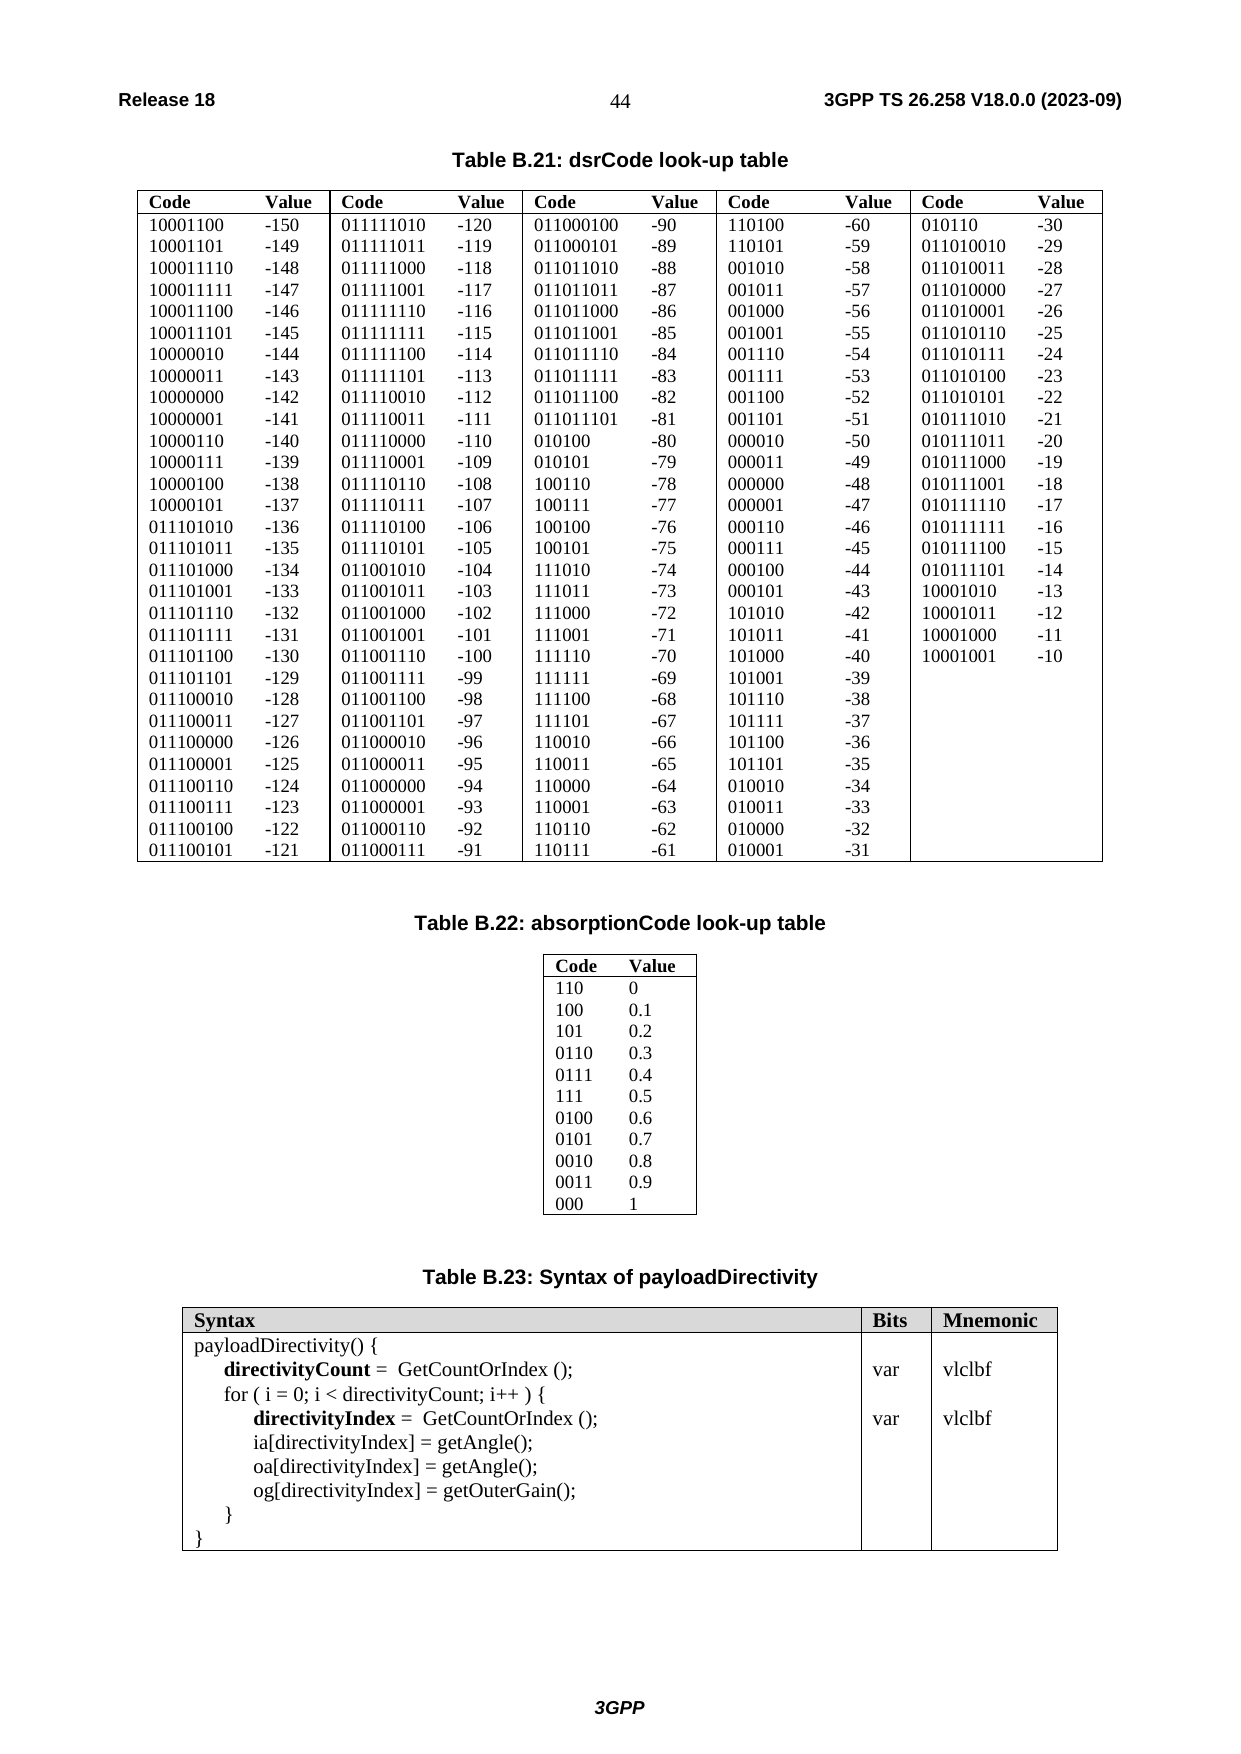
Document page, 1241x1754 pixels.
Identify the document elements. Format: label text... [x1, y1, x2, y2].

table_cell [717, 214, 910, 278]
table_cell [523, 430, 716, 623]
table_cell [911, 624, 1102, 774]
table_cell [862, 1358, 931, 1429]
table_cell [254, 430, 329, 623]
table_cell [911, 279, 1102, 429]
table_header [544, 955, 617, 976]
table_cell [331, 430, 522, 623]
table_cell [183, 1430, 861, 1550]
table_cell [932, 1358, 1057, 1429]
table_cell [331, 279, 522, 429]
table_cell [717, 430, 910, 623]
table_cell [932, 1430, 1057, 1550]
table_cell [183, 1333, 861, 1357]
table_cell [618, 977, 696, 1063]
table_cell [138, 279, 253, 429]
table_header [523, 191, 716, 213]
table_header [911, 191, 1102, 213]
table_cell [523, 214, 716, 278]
text Table B.23: Syntax of payloadDirectivity [118, 1264, 1122, 1288]
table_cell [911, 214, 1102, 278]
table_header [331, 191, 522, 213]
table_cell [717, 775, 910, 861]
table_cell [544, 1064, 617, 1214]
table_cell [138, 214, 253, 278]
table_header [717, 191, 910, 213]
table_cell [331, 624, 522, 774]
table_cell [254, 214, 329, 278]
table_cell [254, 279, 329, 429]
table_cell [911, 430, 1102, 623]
text Table B.22: absorptionCode look-up table [118, 911, 1122, 935]
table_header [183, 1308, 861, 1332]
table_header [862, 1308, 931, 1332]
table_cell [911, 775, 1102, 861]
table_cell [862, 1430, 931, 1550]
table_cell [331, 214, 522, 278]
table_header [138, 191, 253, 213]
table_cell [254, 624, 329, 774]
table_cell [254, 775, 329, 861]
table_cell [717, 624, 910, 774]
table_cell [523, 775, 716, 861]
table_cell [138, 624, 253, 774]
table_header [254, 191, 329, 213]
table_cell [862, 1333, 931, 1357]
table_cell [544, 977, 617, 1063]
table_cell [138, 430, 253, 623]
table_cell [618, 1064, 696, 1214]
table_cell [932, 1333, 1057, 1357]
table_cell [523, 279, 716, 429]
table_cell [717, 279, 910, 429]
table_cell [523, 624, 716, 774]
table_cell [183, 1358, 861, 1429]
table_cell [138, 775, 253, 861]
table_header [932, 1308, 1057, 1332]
text Table B.21: dsrCode look-up table [118, 147, 1122, 171]
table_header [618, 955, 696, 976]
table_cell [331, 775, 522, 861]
